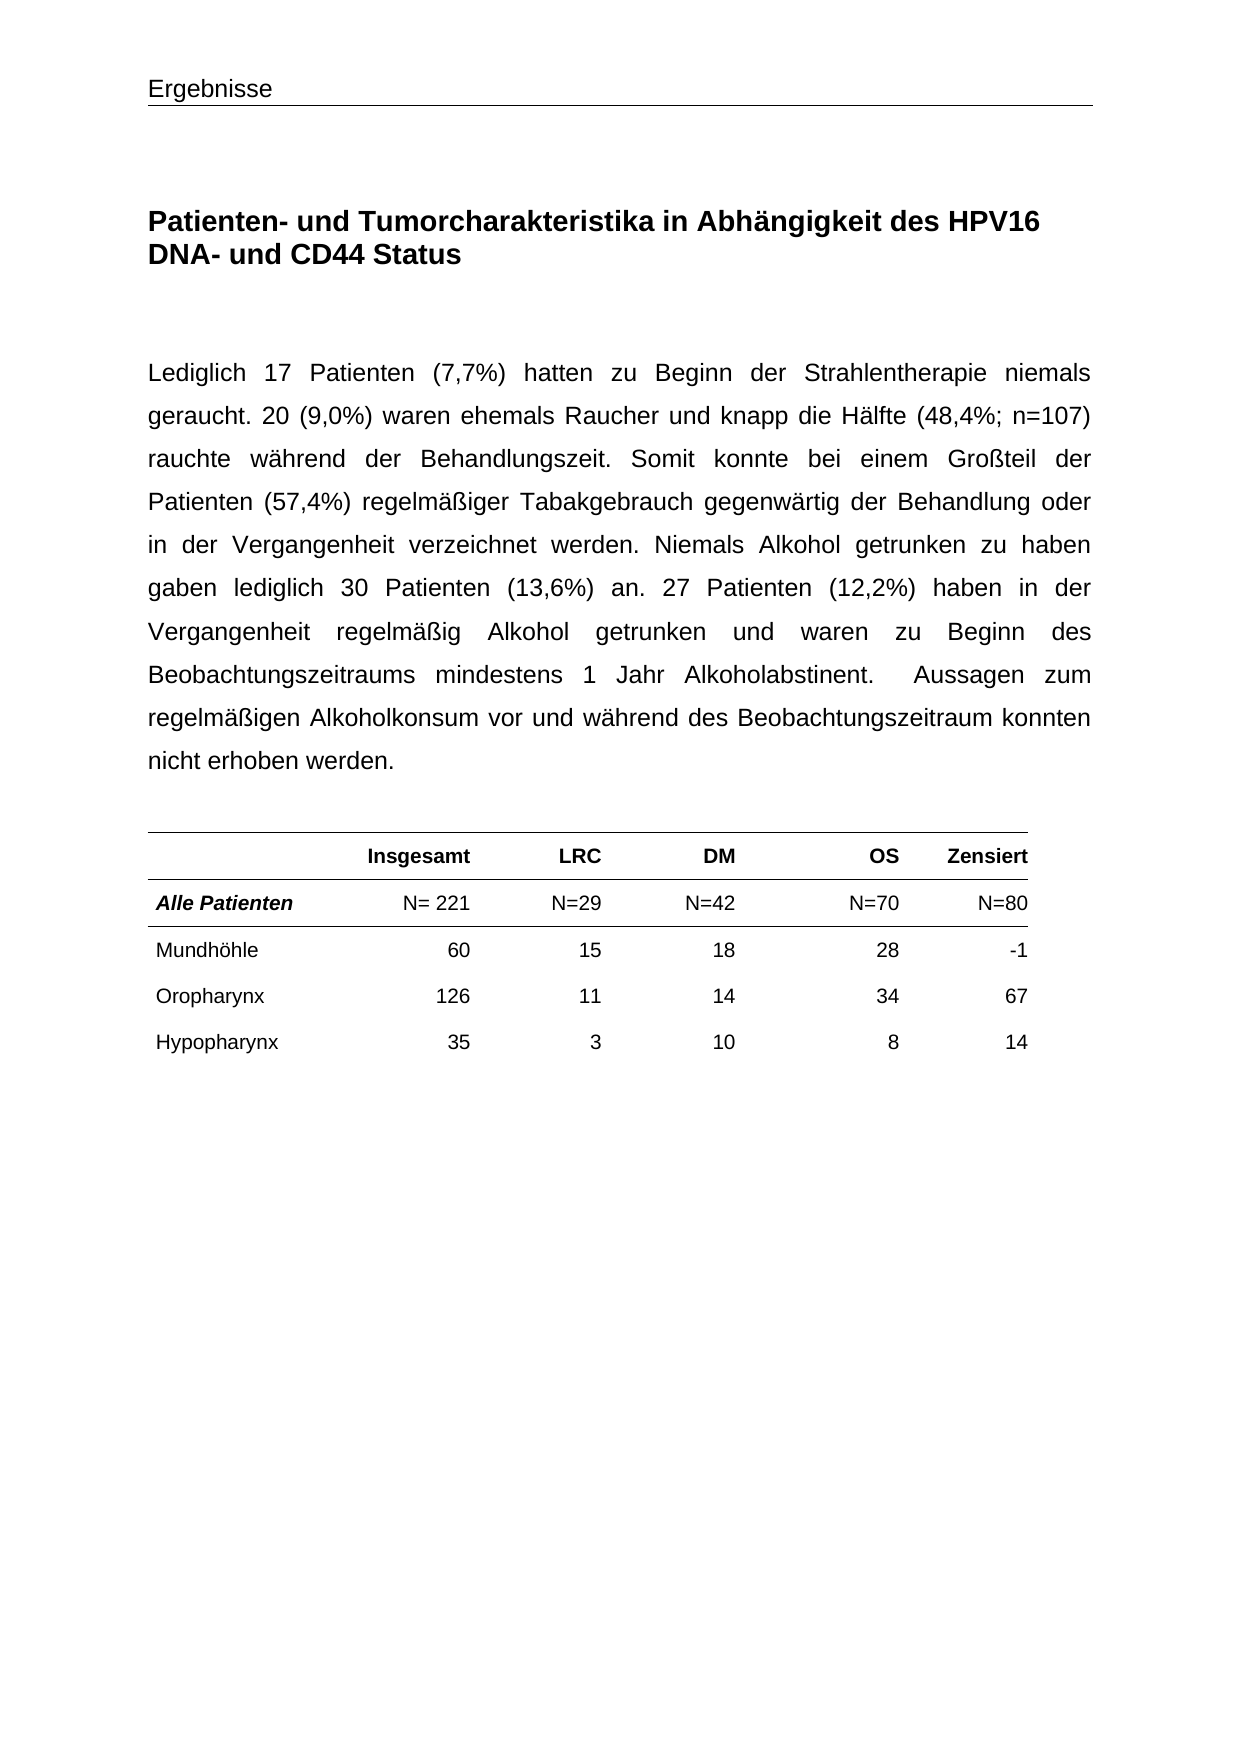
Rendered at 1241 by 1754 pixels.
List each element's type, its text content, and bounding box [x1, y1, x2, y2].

table_cell N=29 [478, 880, 609, 926]
table_cell 126 [349, 973, 478, 1018]
table_cell 10 [609, 1019, 743, 1064]
table_cell N=80 [907, 880, 1028, 926]
table_cell N=70 [743, 880, 907, 926]
table_cell Mundhöhle [148, 927, 349, 973]
table_cell 11 [478, 973, 609, 1018]
table_cell 15 [478, 927, 609, 973]
table_cell 35 [349, 1019, 478, 1064]
table_cell Oropharynx [148, 973, 349, 1018]
table_cell Hypopharynx [148, 1019, 349, 1064]
table_cell 60 [349, 927, 478, 973]
table_header Insgesamt [349, 833, 478, 879]
text Lediglich 17 Patienten (7,7%) hatten zu Beginn der Strahlentherapie niemals geraucht. 20 (9,0%) waren ehemals Raucher und knapp die Hälfte (48,4%; n=107) rauchte während der Behandlungszeit. Somit konnte bei einem Großteil der Patienten (57,4%) regelmäßiger Tabakgebrauch gegenwärtig der Behandlung oder in der Vergangenheit verzeichnet werden. Niemals Alkohol getrunken zu haben gaben lediglich 30 Patienten (13,6%) an. 27 Patienten (12,2%) haben in der Vergangenheit regelmäßig Alkohol getrunken und waren zu Beginn des Beobachtungszeitraums mindestens 1 Jahr Alkoholabstinent. Aussagen zum regelmäßigen Alkoholkonsum vor und während des Beobachtungszeitraum konnten nicht erhoben werden. [148, 358, 1093, 774]
table_cell 8 [743, 1019, 907, 1064]
table_cell N= 221 [349, 880, 478, 926]
text Patienten- und Tumorcharakteristika in Abhängigkeit des HPV16 DNA- und CD44 Status [148, 203, 1093, 271]
table_cell 67 [907, 973, 1028, 1018]
table_cell 14 [609, 973, 743, 1018]
table_cell N=42 [609, 880, 743, 926]
table_header LRC [478, 833, 609, 879]
table_cell 3 [478, 1019, 609, 1064]
table_cell 14 [907, 1019, 1028, 1064]
table_header OS [743, 833, 907, 879]
table_cell 28 [743, 927, 907, 973]
table_header Zensiert [907, 833, 1028, 879]
table_cell Alle Patienten [148, 880, 349, 926]
table_header DM [609, 833, 743, 879]
table_header [148, 833, 349, 879]
table_cell 18 [609, 927, 743, 973]
table_cell -1 [907, 927, 1028, 973]
table_cell 34 [743, 973, 907, 1018]
